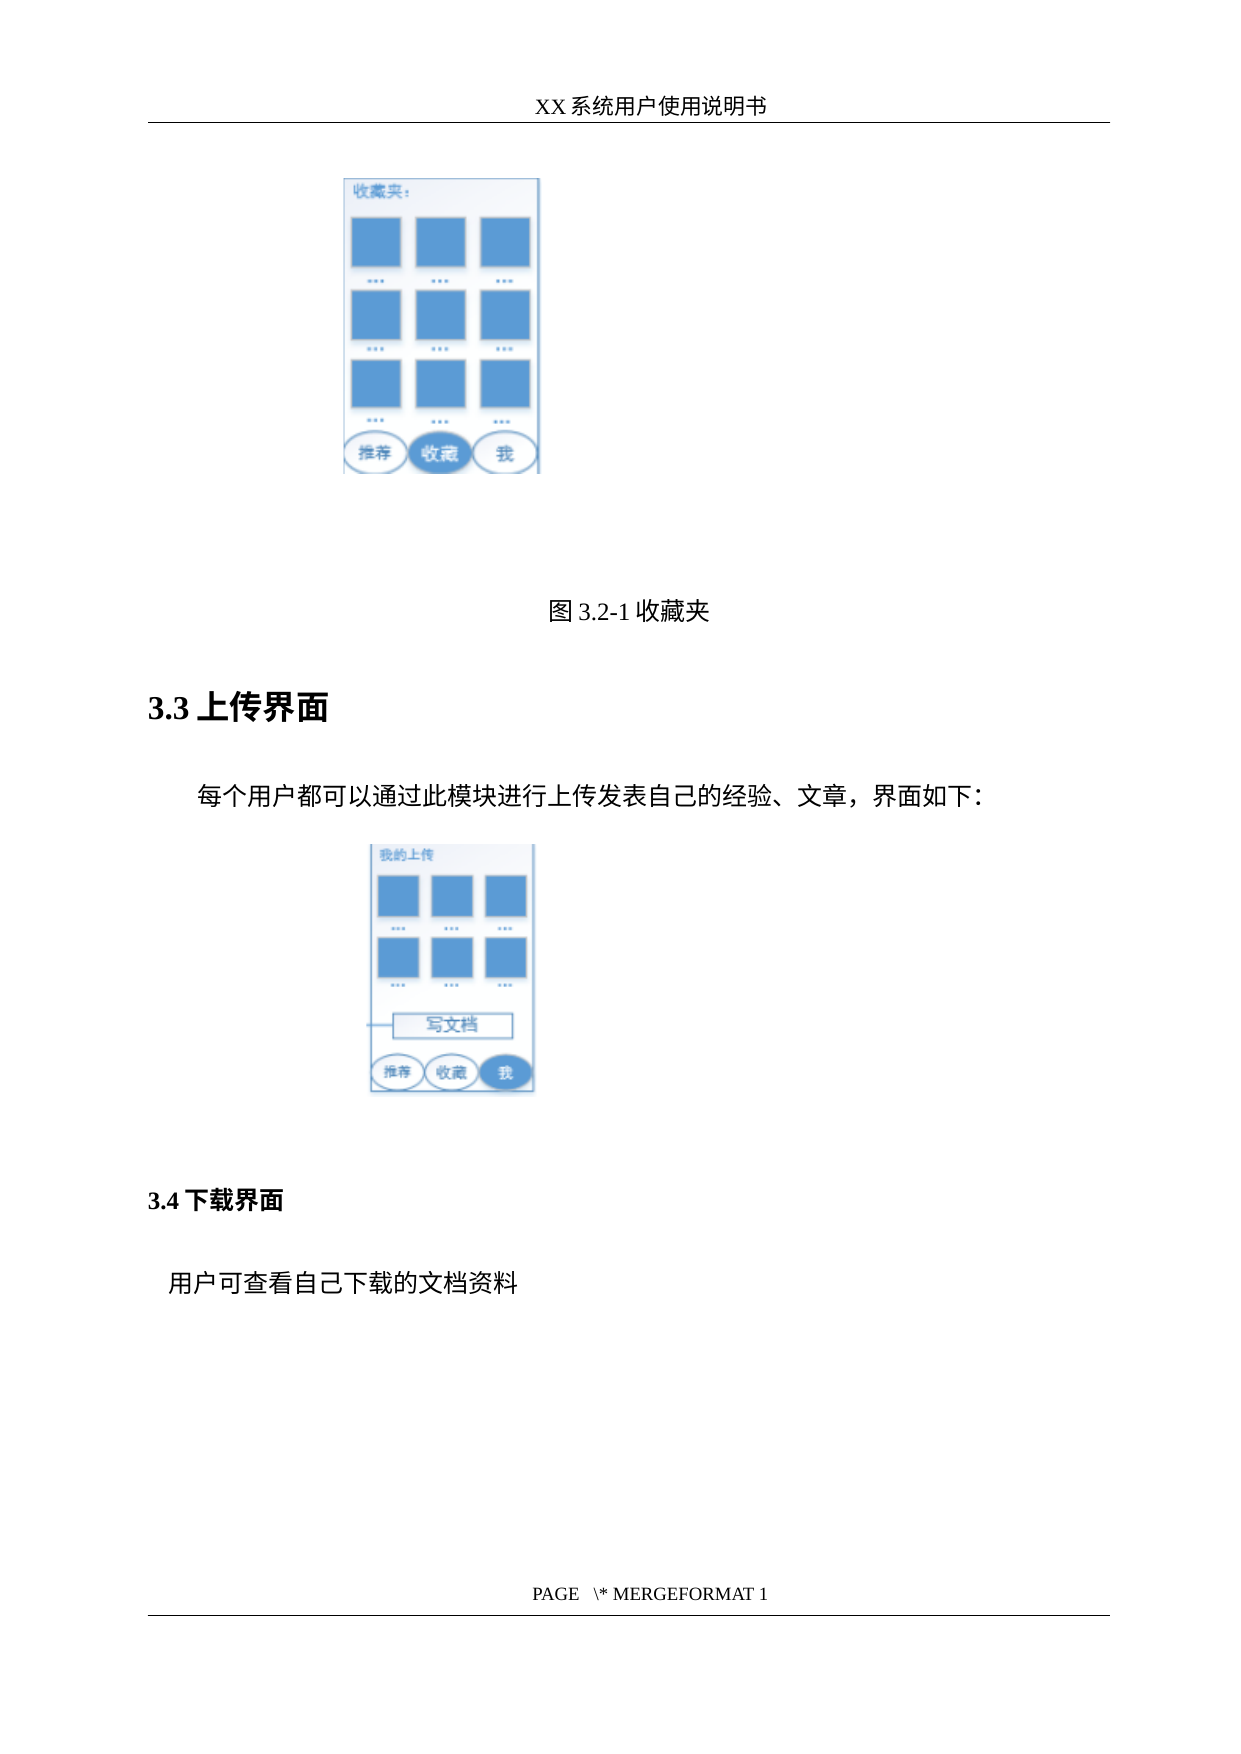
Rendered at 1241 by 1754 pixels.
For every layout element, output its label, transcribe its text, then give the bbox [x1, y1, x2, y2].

picture [343, 178, 542, 474]
subtitle 3.3上传界面 [148, 673, 1110, 738]
picture [366, 844, 537, 1097]
text 每个用户都可以通过此模块进行上传发表自己的经验、文章，界面如下： [148, 762, 1110, 827]
text 用户可查看自己下载的文档资料 [148, 1249, 1110, 1314]
text 图3.2-1收藏夹 [148, 577, 1110, 642]
subtitle 3.4下载界面 [148, 1166, 1110, 1231]
